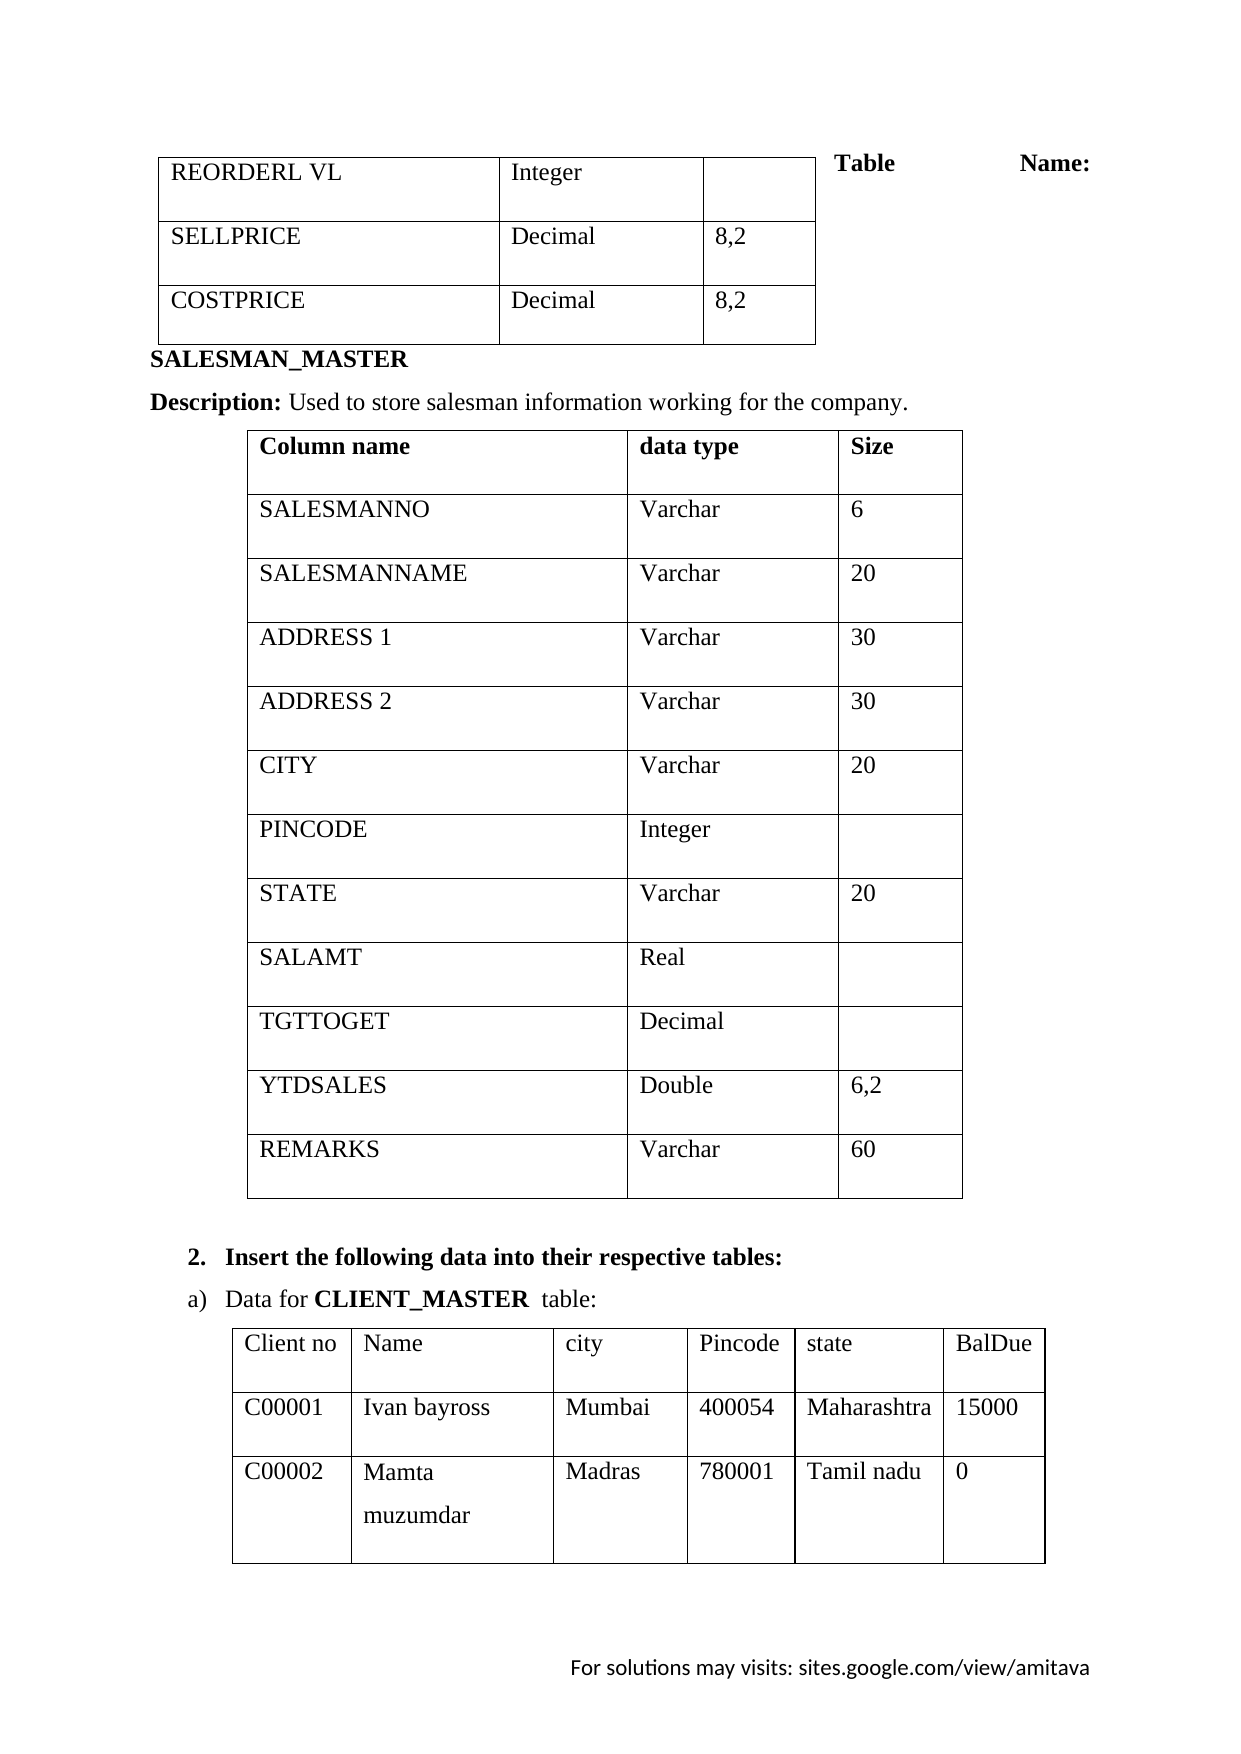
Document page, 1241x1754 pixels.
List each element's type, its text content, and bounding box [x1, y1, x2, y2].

table_cell 780001 [688, 1457, 794, 1563]
table_cell [839, 943, 962, 1006]
table_header Client no [233, 1329, 351, 1392]
table_header Size [839, 431, 962, 494]
table_cell Real [628, 943, 838, 1006]
table_header Column name [248, 431, 627, 494]
table_cell 6,2 [839, 1071, 962, 1133]
table_cell ADDRESS 2 [248, 687, 627, 750]
table_cell 30 [839, 687, 962, 750]
text SALESMAN_MASTER [150, 344, 1190, 373]
table_header Name [352, 1329, 553, 1392]
table_cell [839, 815, 962, 878]
table_cell Varchar [628, 751, 838, 814]
table_cell Double [628, 1071, 838, 1133]
table_cell Decimal [628, 1007, 838, 1069]
subtitle Insert the following data into their respective tables: [187, 1242, 1190, 1270]
table_cell 60 [839, 1135, 962, 1197]
table_cell Varchar [628, 559, 838, 622]
table_cell 20 [839, 751, 962, 814]
table_cell Varchar [628, 687, 838, 750]
text Description: Used to store salesman information working for the company. [150, 387, 1190, 416]
table_cell SALESMANNO [248, 495, 627, 558]
table_cell Varchar [628, 879, 838, 942]
list Data for CLIENT_MASTER table: [187, 1284, 1190, 1313]
table_header state [796, 1329, 943, 1392]
table_cell 20 [839, 559, 962, 622]
table_header Pincode [688, 1329, 794, 1392]
table_cell ADDRESS 1 [248, 623, 627, 686]
table_cell REMARKS [248, 1135, 627, 1197]
table_cell PINCODE [248, 815, 627, 878]
table_cell SALAMT [248, 943, 627, 1006]
table_cell Tamil nadu [796, 1457, 943, 1563]
table_cell Varchar [628, 623, 838, 686]
table_cell 6 [839, 495, 962, 558]
table_cell SALESMANNAME [248, 559, 627, 622]
table_cell Mamta muzumdar [352, 1457, 553, 1563]
table_cell 15000 [944, 1393, 1044, 1456]
table_cell CITY [248, 751, 627, 814]
table_header city [554, 1329, 687, 1392]
table_cell Integer [628, 815, 838, 878]
table_cell Ivan bayross [352, 1393, 553, 1456]
table_cell C00002 [233, 1457, 351, 1563]
table_cell Varchar [628, 1135, 838, 1197]
table_cell YTDSALES [248, 1071, 627, 1133]
table_cell 0 [944, 1457, 1044, 1563]
table_cell Madras [554, 1457, 687, 1563]
table_cell STATE [248, 879, 627, 942]
table_cell 30 [839, 623, 962, 686]
table_header data type [628, 431, 838, 494]
table_cell 400054 [688, 1393, 794, 1456]
table_cell [839, 1007, 962, 1069]
table_cell Maharashtra [796, 1393, 943, 1456]
table_cell C00001 [233, 1393, 351, 1456]
table_header BalDue [944, 1329, 1044, 1392]
table_cell 20 [839, 879, 962, 942]
table_cell Mumbai [554, 1393, 687, 1456]
subtitle Table Name: [834, 148, 1190, 177]
table_cell TGTTOGET [248, 1007, 627, 1069]
table_cell Varchar [628, 495, 838, 558]
